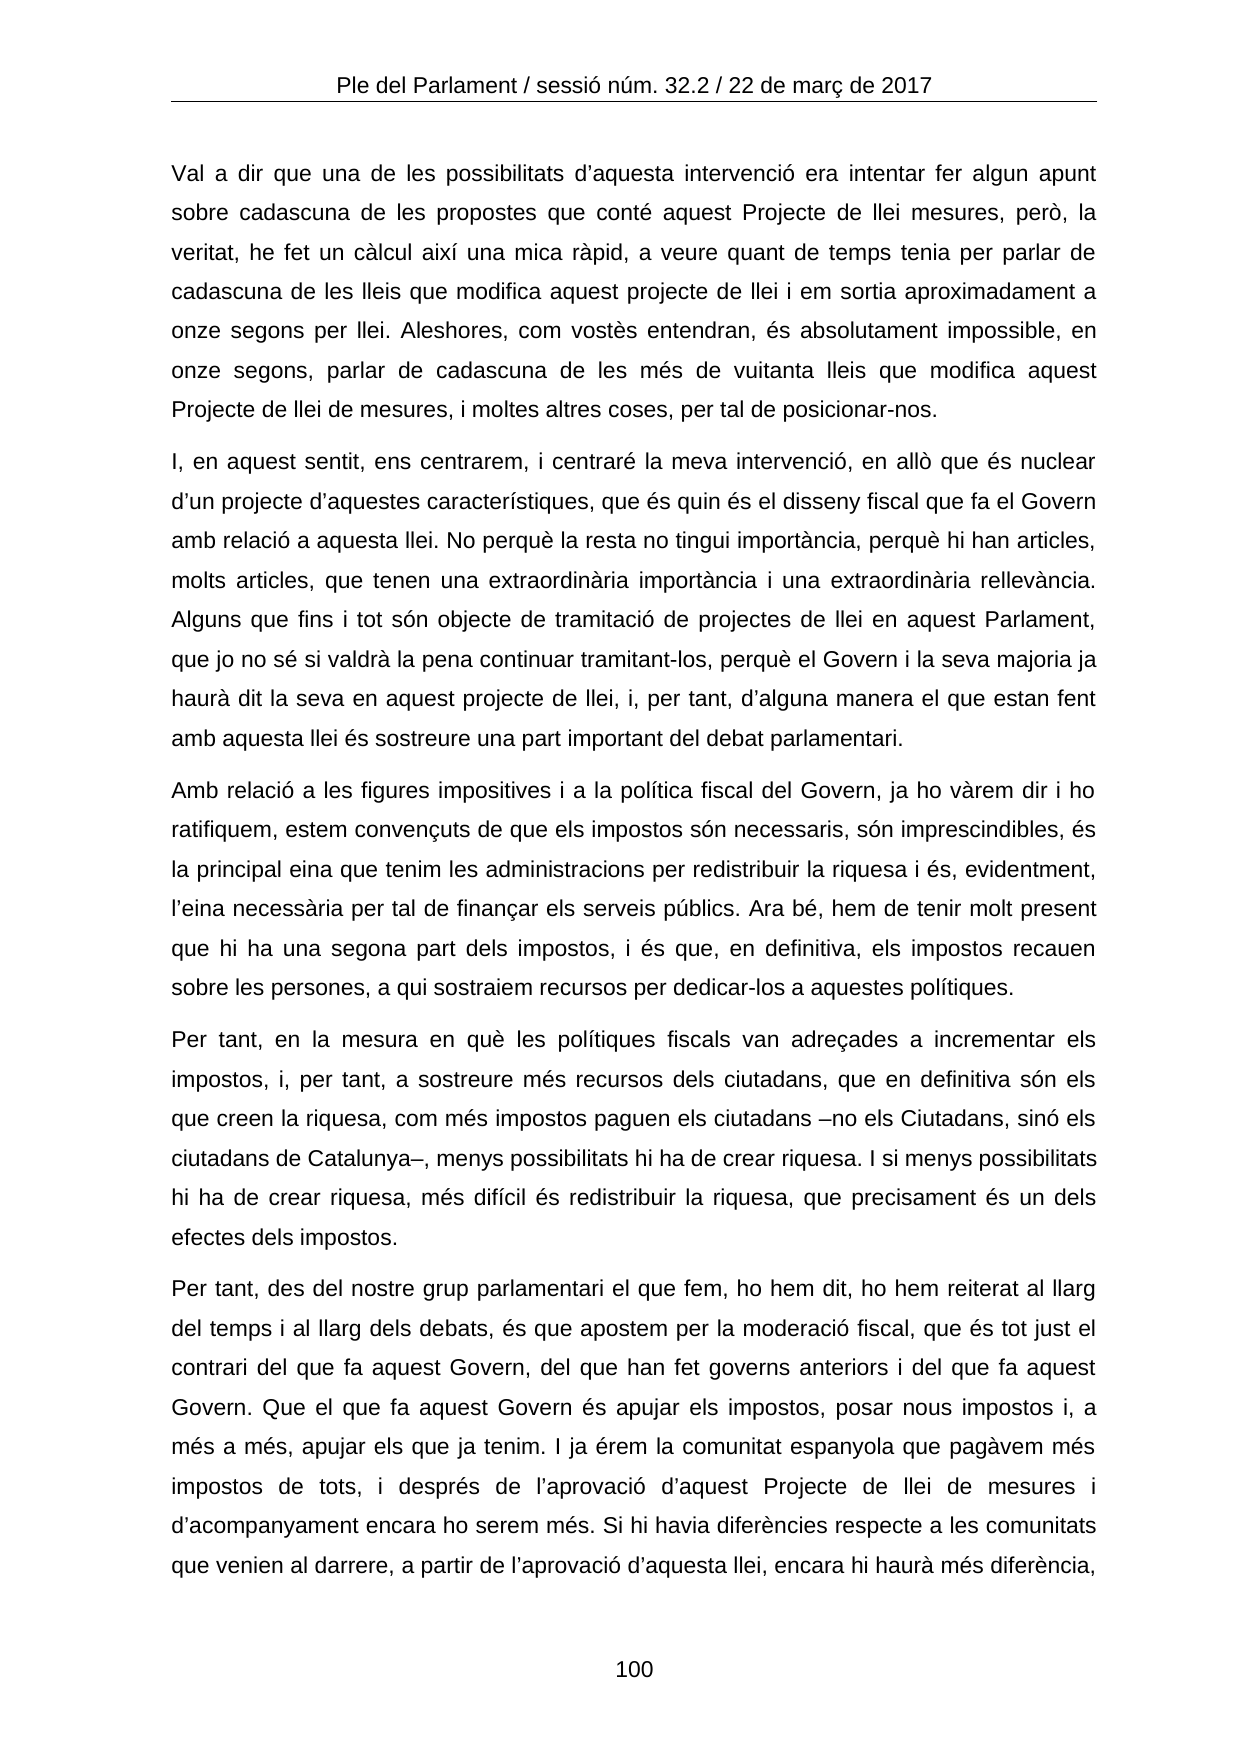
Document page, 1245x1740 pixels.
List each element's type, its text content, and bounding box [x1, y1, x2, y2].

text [171, 1275, 1097, 1578]
text Amb relació a les figures impositives i a la política fiscal del Govern, ja ho vàrem dir i ho ratifiquem, estem convençuts de que els impostos són necessaris, són imprescindibles, és la principal eina que tenim les administracions per redistribuir la riquesa i és, evidentment, l’eina necessària per tal de finançar els serveis públics. Ara bé, hem de tenir molt present que hi ha una segona part dels impostos, i és que, en definitiva, els impostos recauen sobre les persones, a qui sostraiem recursos per dedicar-los a aquestes polítiques. [171, 777, 1097, 1000]
text Per tant, en la mesura en què les polítiques fiscals van adreçades a incrementar els impostos, i, per tant, a sostreure més recursos dels ciutadans, que en definitiva són els que creen la riquesa, com més impostos paguen els ciutadans –no els Ciutadans, sinó els ciutadans de Catalunya–, menys possibilitats hi ha de crear riquesa. I si menys possibilitats hi ha de crear riquesa, més difícil és redistribuir la riquesa, que precisament és un dels efectes dels impostos. [171, 1026, 1097, 1250]
text Val a dir que una de les possibilitats d’aquesta intervenció era intentar fer algun apunt sobre cadascuna de les propostes que conté aquest Projecte de llei mesures, però, la veritat, he fet un càlcul així una mica ràpid, a veure quant de temps tenia per parlar de cadascuna de les lleis que modifica aquest projecte de llei i em sortia aproximadament a onze segons per llei. Aleshores, com vostès entendran, és absolutament impossible, en onze segons, parlar de cadascuna de les més de vuitanta lleis que modifica aquest Projecte de llei de mesures, i moltes altres coses, per tal de posicionar-nos. [171, 159, 1097, 423]
text I, en aquest sentit, ens centrarem, i centraré la meva intervenció, en allò que és nuclear d’un projecte d’aquestes característiques, que és quin és el disseny fiscal que fa el Govern amb relació a aquesta llei. No perquè la resta no tingui importància, perquè hi han articles, molts articles, que tenen una extraordinària importància i una extraordinària rellevància. Alguns que fins i tot són objecte de tramitació de projectes de llei en aquest Parlament, que jo no sé si valdrà la pena continuar tramitant-los, perquè el Govern i la seva majoria ja haurà dit la seva en aquest projecte de llei, i, per tant, d’alguna manera el que estan fent amb aquesta llei és sostreure una part important del debat parlamentari. [171, 448, 1097, 751]
